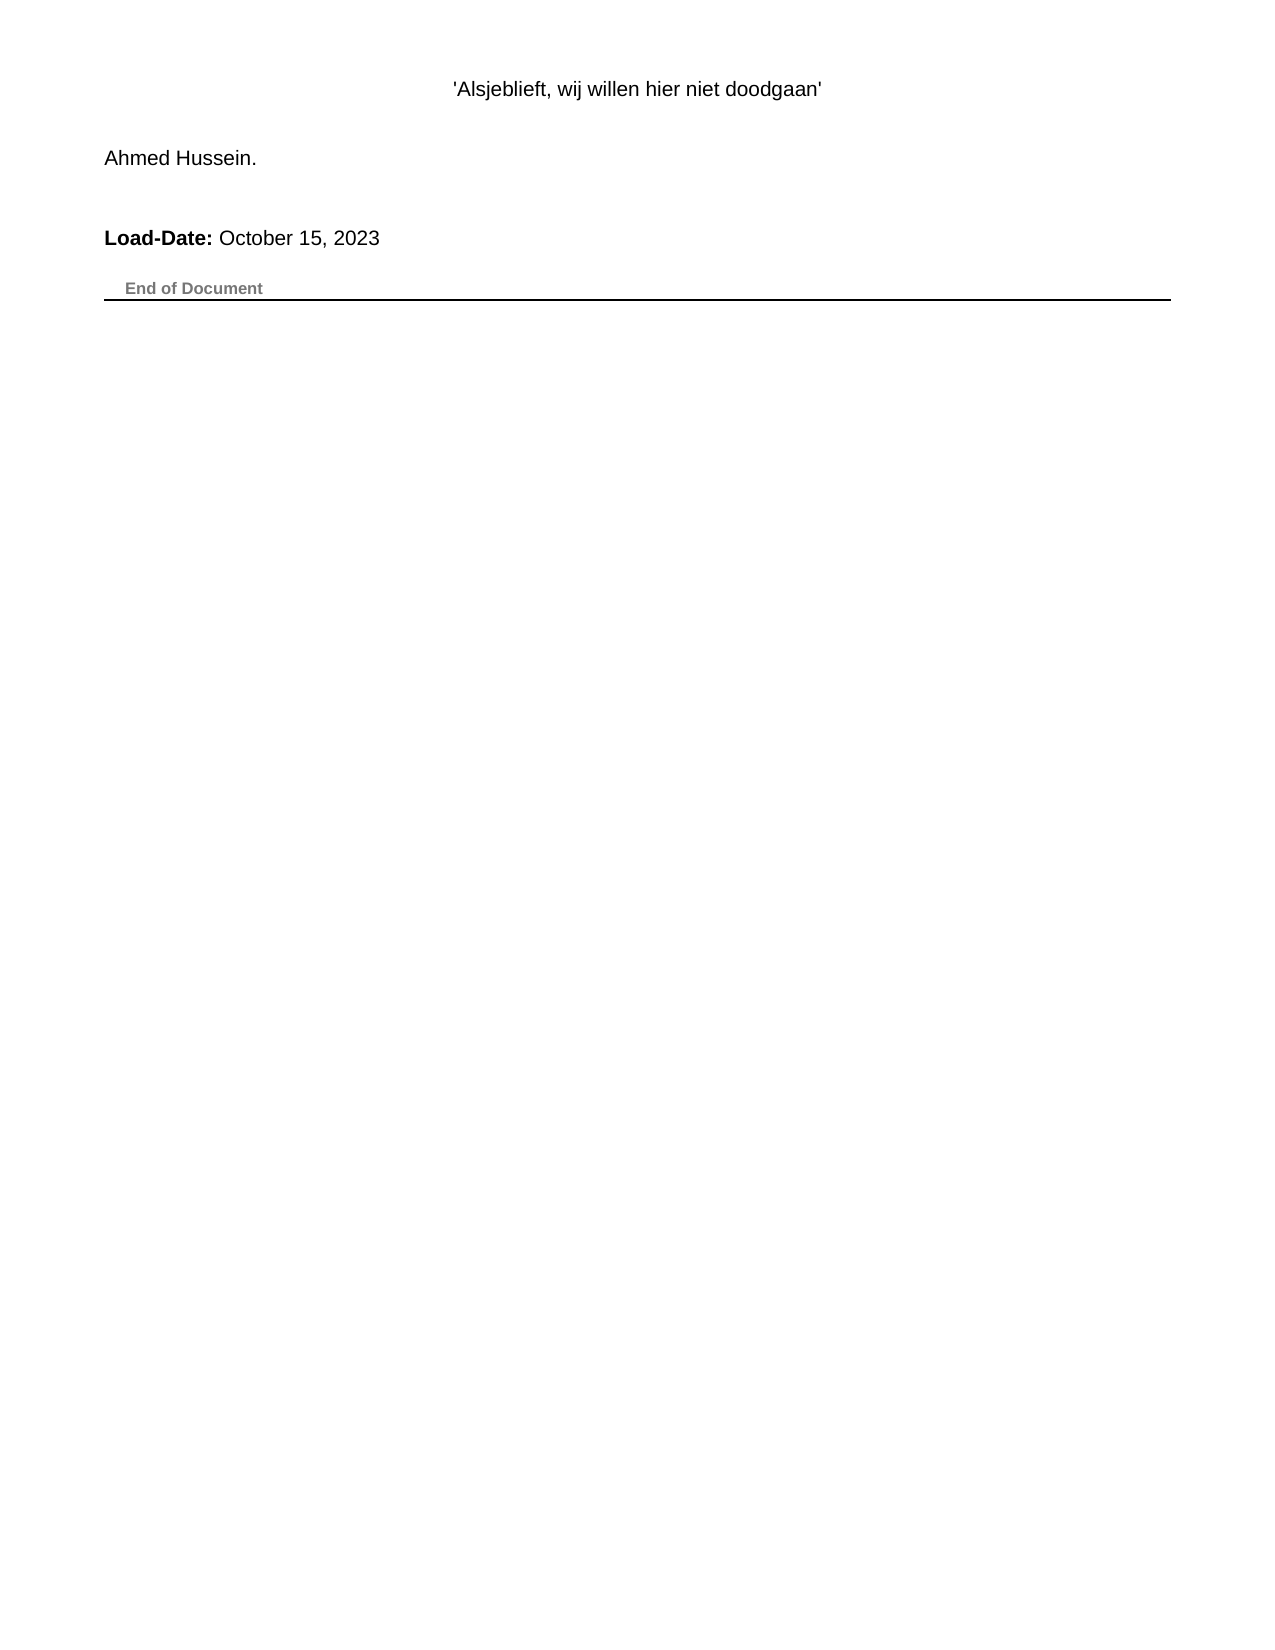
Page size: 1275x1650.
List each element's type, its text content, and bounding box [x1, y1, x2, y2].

text Load-Date: October 15, 2023 [104, 194, 1171, 250]
text Ahmed Hussein. [104, 142, 1171, 169]
text End of Document [125, 279, 1171, 298]
